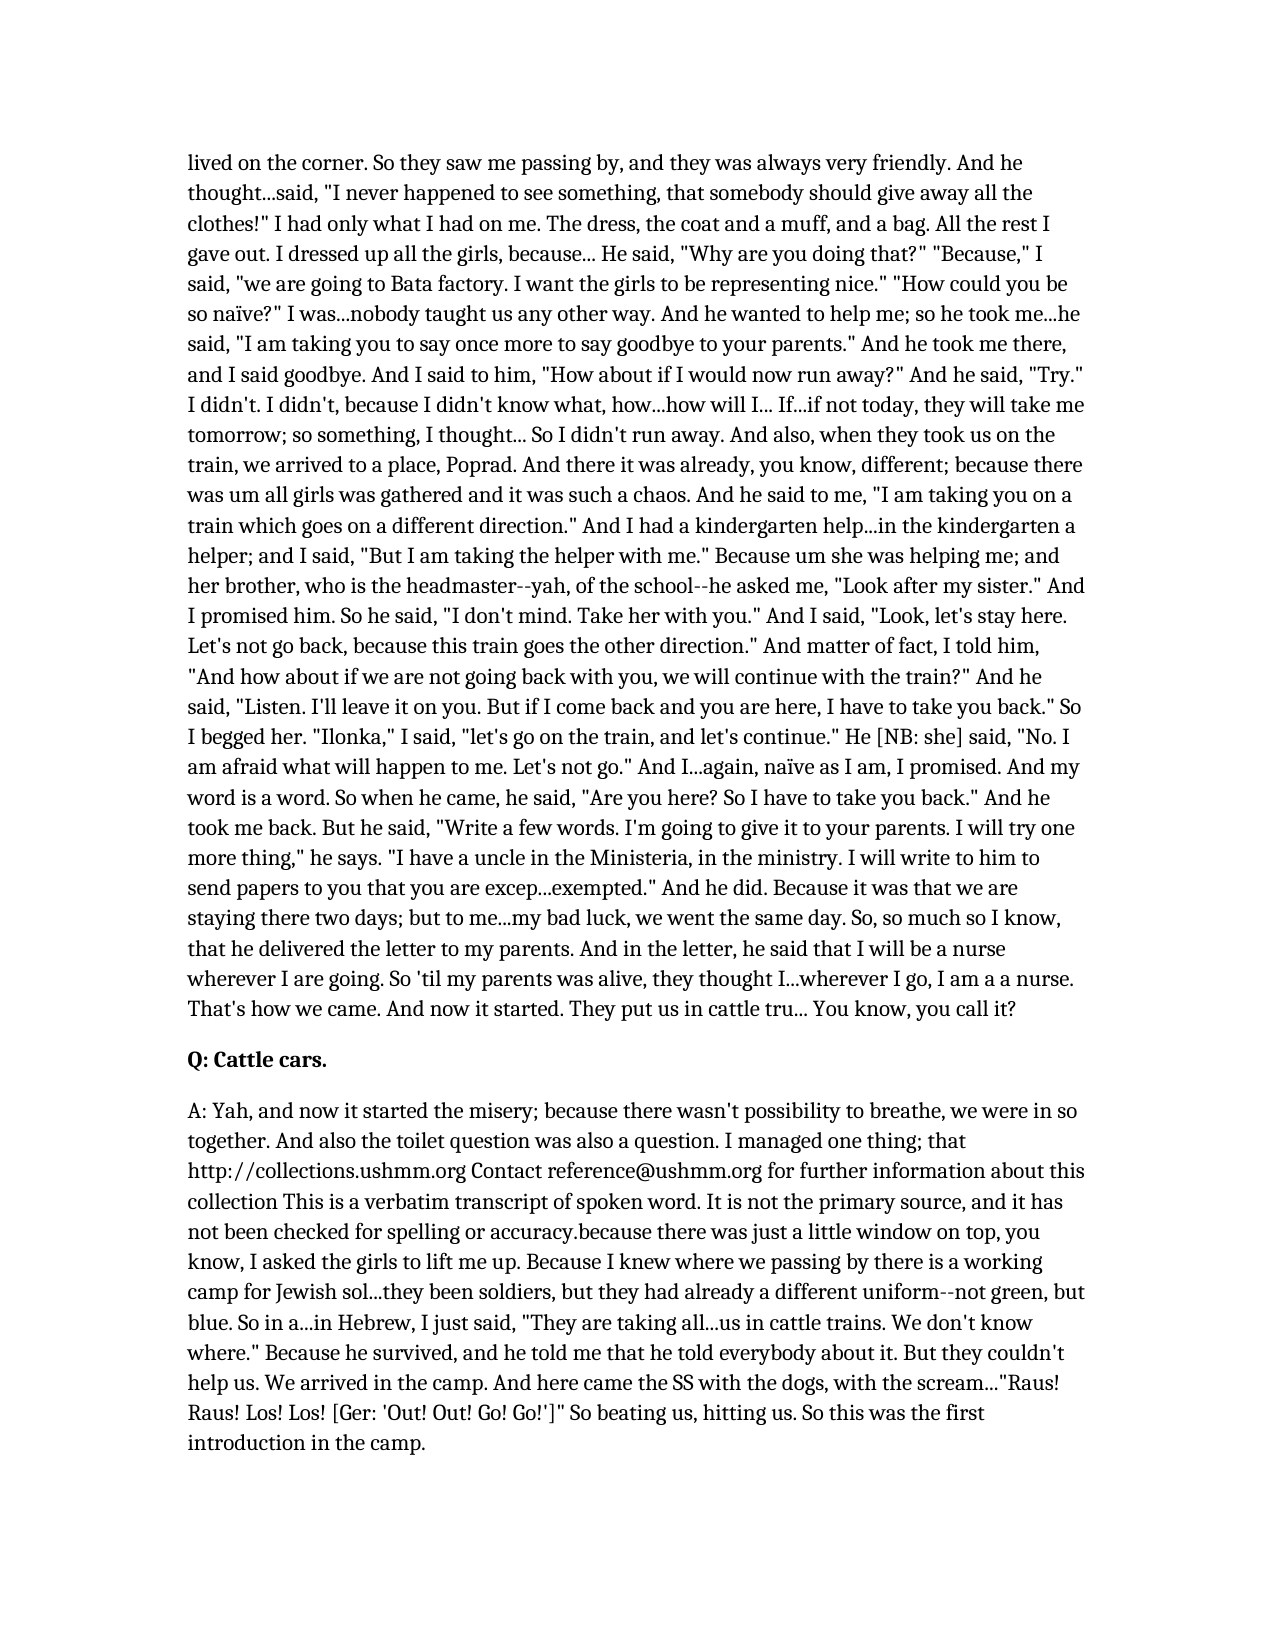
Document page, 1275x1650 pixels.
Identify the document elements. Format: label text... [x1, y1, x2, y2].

text A: Yah, and now it started the misery; because there wasn't possibility to breathe, we were in so together. And also the toilet question was also a question. I managed one thing; that http://collections.ushmm.org Contact reference@ushmm.org for further information about this collection This is a verbatim transcript of spoken word. It is not the primary source, and it has not been checked for spelling or accuracy.because there was just a little window on top, you know, I asked the girls to lift me up. Because I knew where we passing by there is a working camp for Jewish sol...they been soldiers, but they had already a different uniform--not green, but blue. So in a...in Hebrew, I just said, "They are taking all...us in cattle trains. We don't know where." Because he survived, and he told me that he told everybody about it. But they couldn't help us. We arrived in the camp. And here came the SS with the dogs, with the scream..."Raus! Raus! Los! Los! [Ger: 'Out! Out! Go! Go!']" So beating us, hitting us. So this was the first introduction in the camp. [187, 1098, 1087, 1457]
text Q: Cattle cars. [187, 1047, 1087, 1073]
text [187, 150, 1087, 1022]
